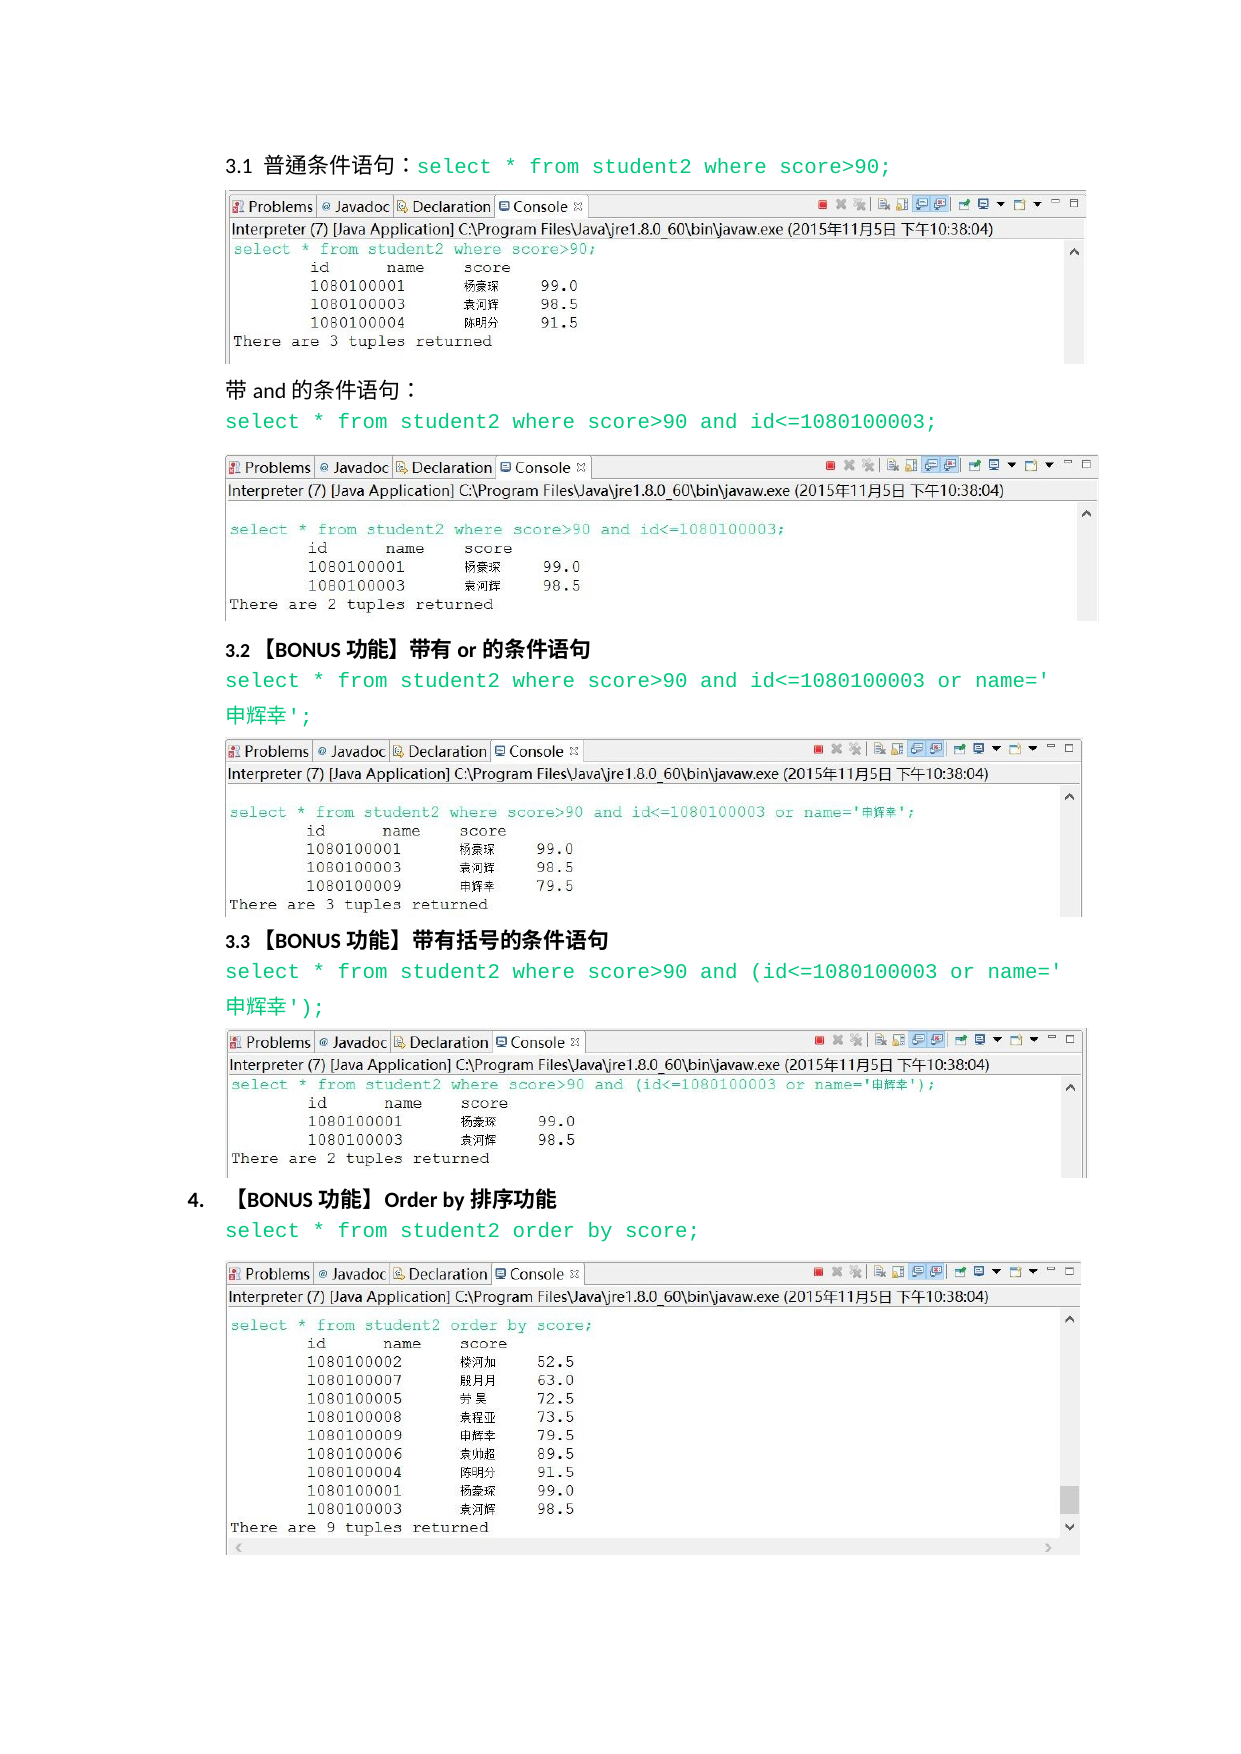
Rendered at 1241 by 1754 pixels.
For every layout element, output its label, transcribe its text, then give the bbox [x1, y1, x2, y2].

picture [225, 737, 1083, 917]
picture [225, 190, 1087, 364]
text select * from student2 where score>90 and (id<=1080100003 or name=' [225, 961, 1103, 985]
list 普通条件语句：select * from student2 where score>90; [225, 150, 1103, 180]
text select * from student2 order by score; [225, 1220, 1103, 1244]
picture [225, 1260, 1081, 1555]
text 申辉幸'; [225, 701, 1103, 729]
text select * from student2 where score>90 and id<=1080100003 or name=' [225, 670, 1103, 694]
picture [225, 454, 1099, 621]
text 申辉幸'); [225, 992, 1103, 1021]
picture [225, 1028, 1089, 1178]
text select * from student2 where score>90 and id<=1080100003; [225, 411, 1103, 435]
